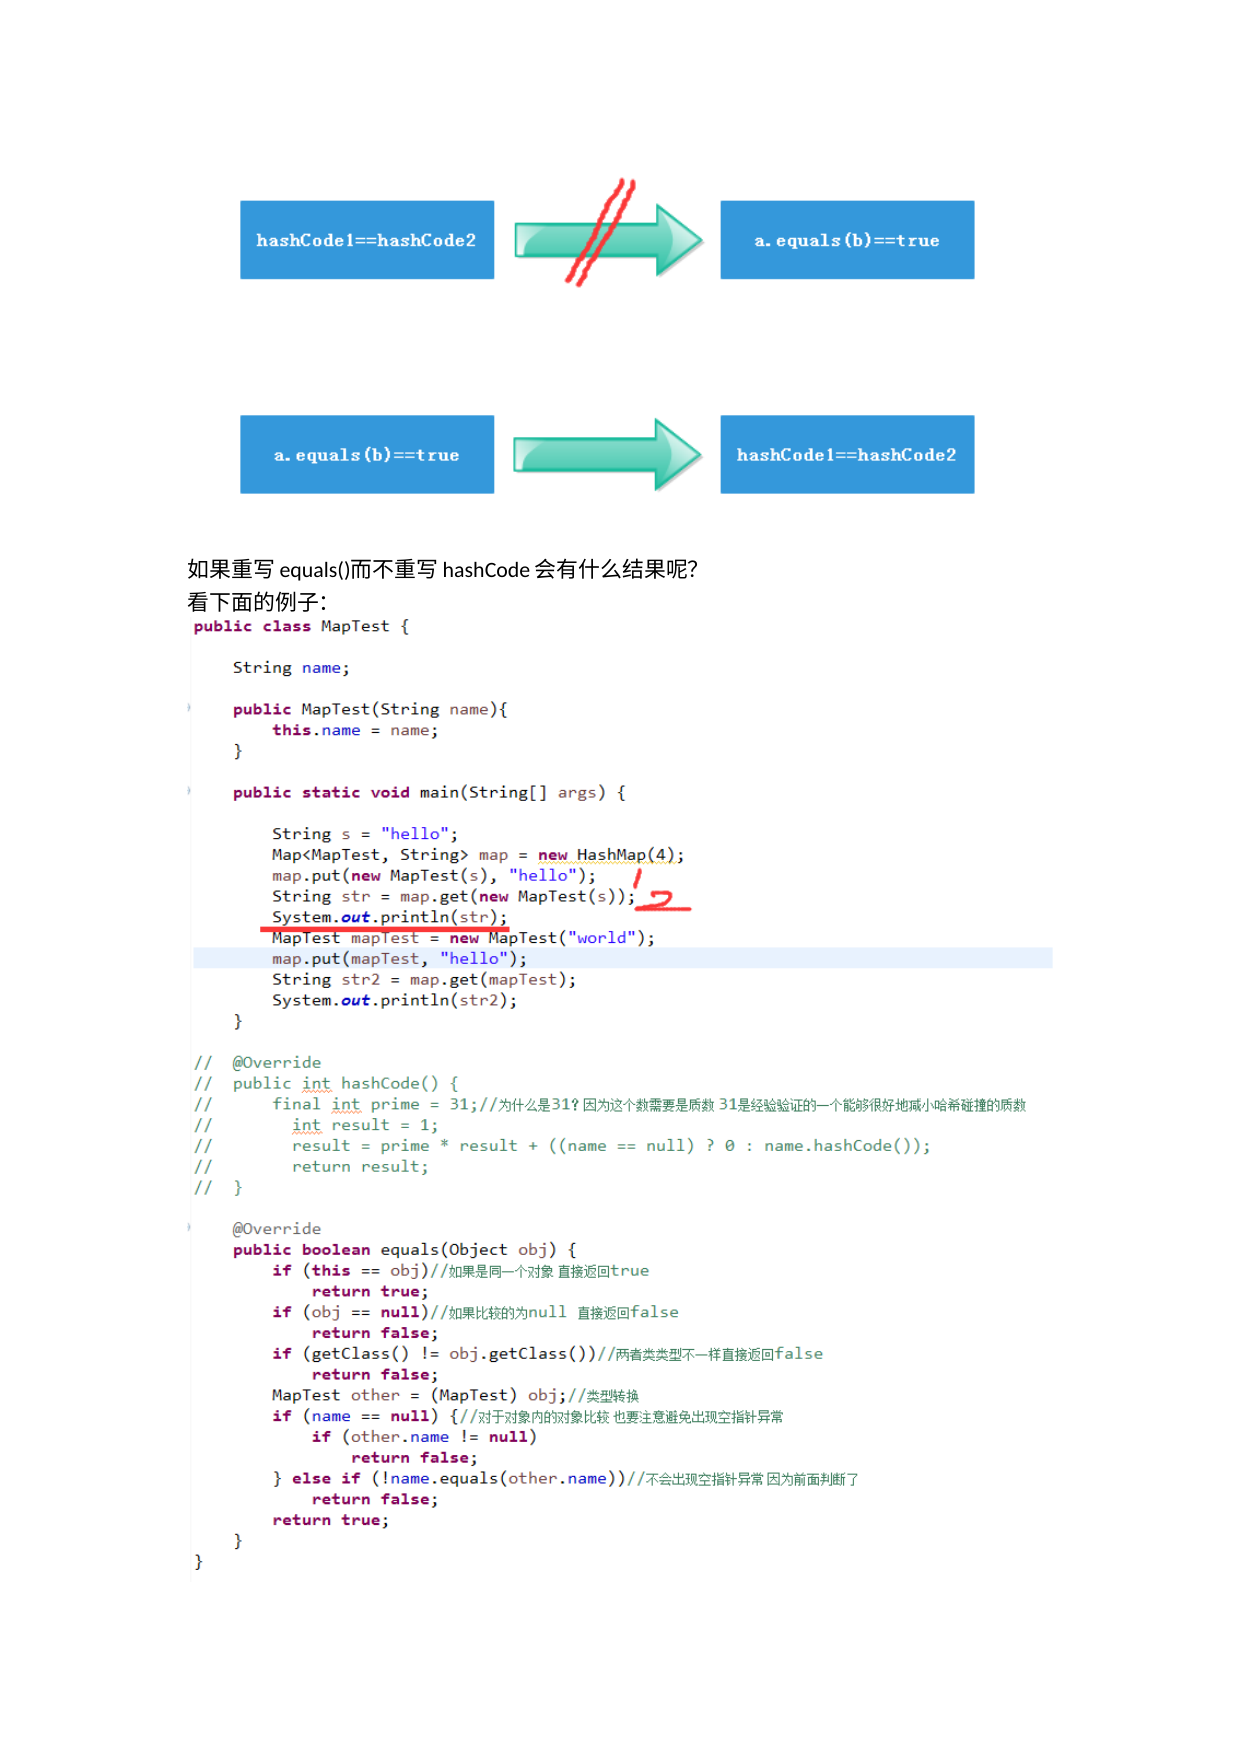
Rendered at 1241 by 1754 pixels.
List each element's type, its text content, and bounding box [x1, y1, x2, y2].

picture [187, 162, 1053, 542]
picture [187, 617, 1053, 1582]
text 看下面的例子： [187, 584, 1053, 617]
text 如果重写equals()而不重写hashCode会有什么结果呢？ [187, 552, 1053, 584]
